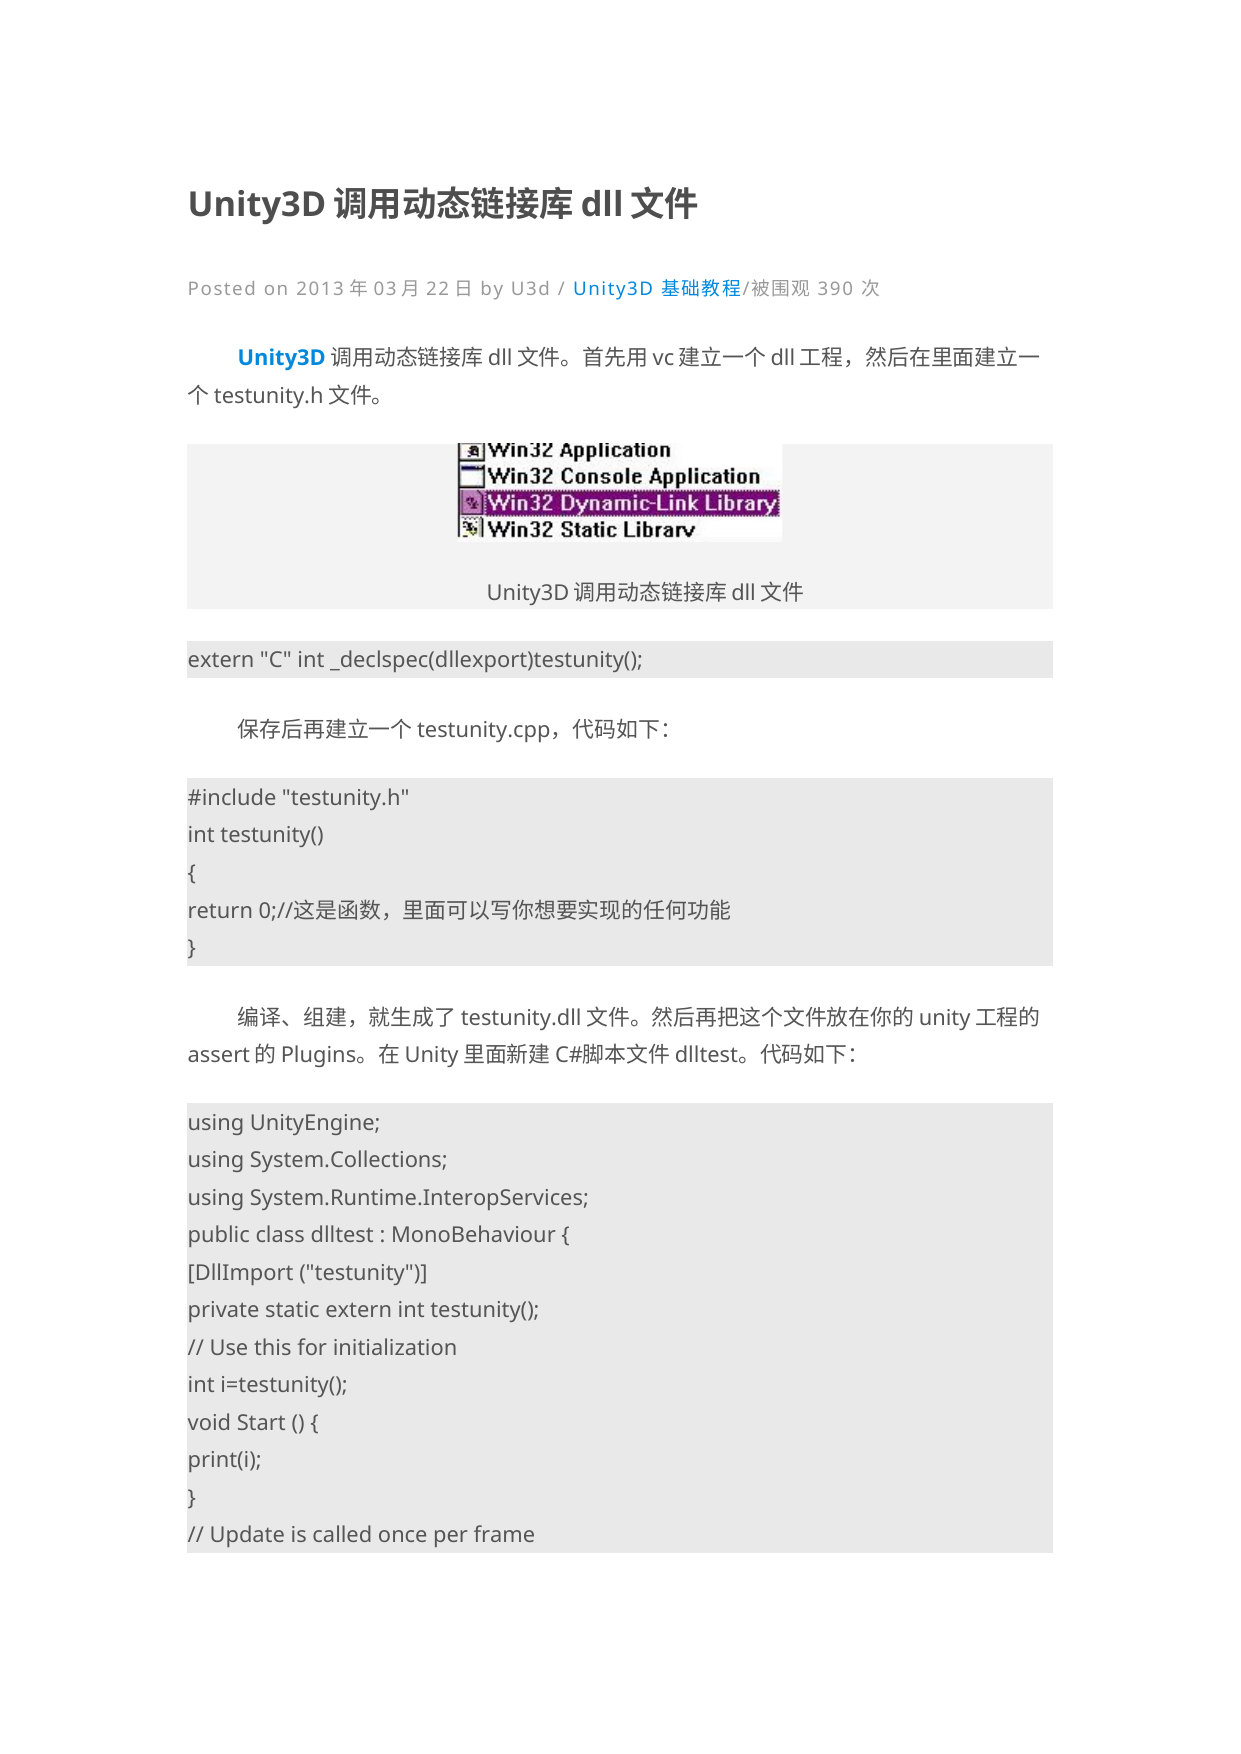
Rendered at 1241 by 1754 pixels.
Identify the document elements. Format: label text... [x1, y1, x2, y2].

text 编译、组建，就生成了testunity.dll文件。然后再把这个文件放在你的unity工程的assert的Plugins。在Unity里面新建C#脚本文件dlltest。代码如下： [187, 997, 1053, 1072]
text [187, 1103, 1053, 1553]
text 保存后再建立一个testunity.cpp，代码如下： [187, 709, 1053, 747]
picture [457, 443, 783, 542]
text extern "C" int _declspec(dllexport)testunity(); [187, 641, 1053, 678]
text Unity3D调用动态链接库dll文件 [187, 572, 1053, 609]
text Unity3D调用动态链接库dll文件 [187, 164, 1053, 239]
text #include "testunity.h" int testunity() { return 0;//这是函数，里面可以写你想要实现的任何功能 } [187, 778, 1053, 966]
text Unity3D调用动态链接库dll文件。首先用vc建立一个dll工程，然后在里面建立一个testunity.h文件。 [187, 337, 1053, 412]
text Posted on 2013年03月22日 by U3d / Unity3D 基础教程/被围观 390 次 [187, 269, 1053, 306]
